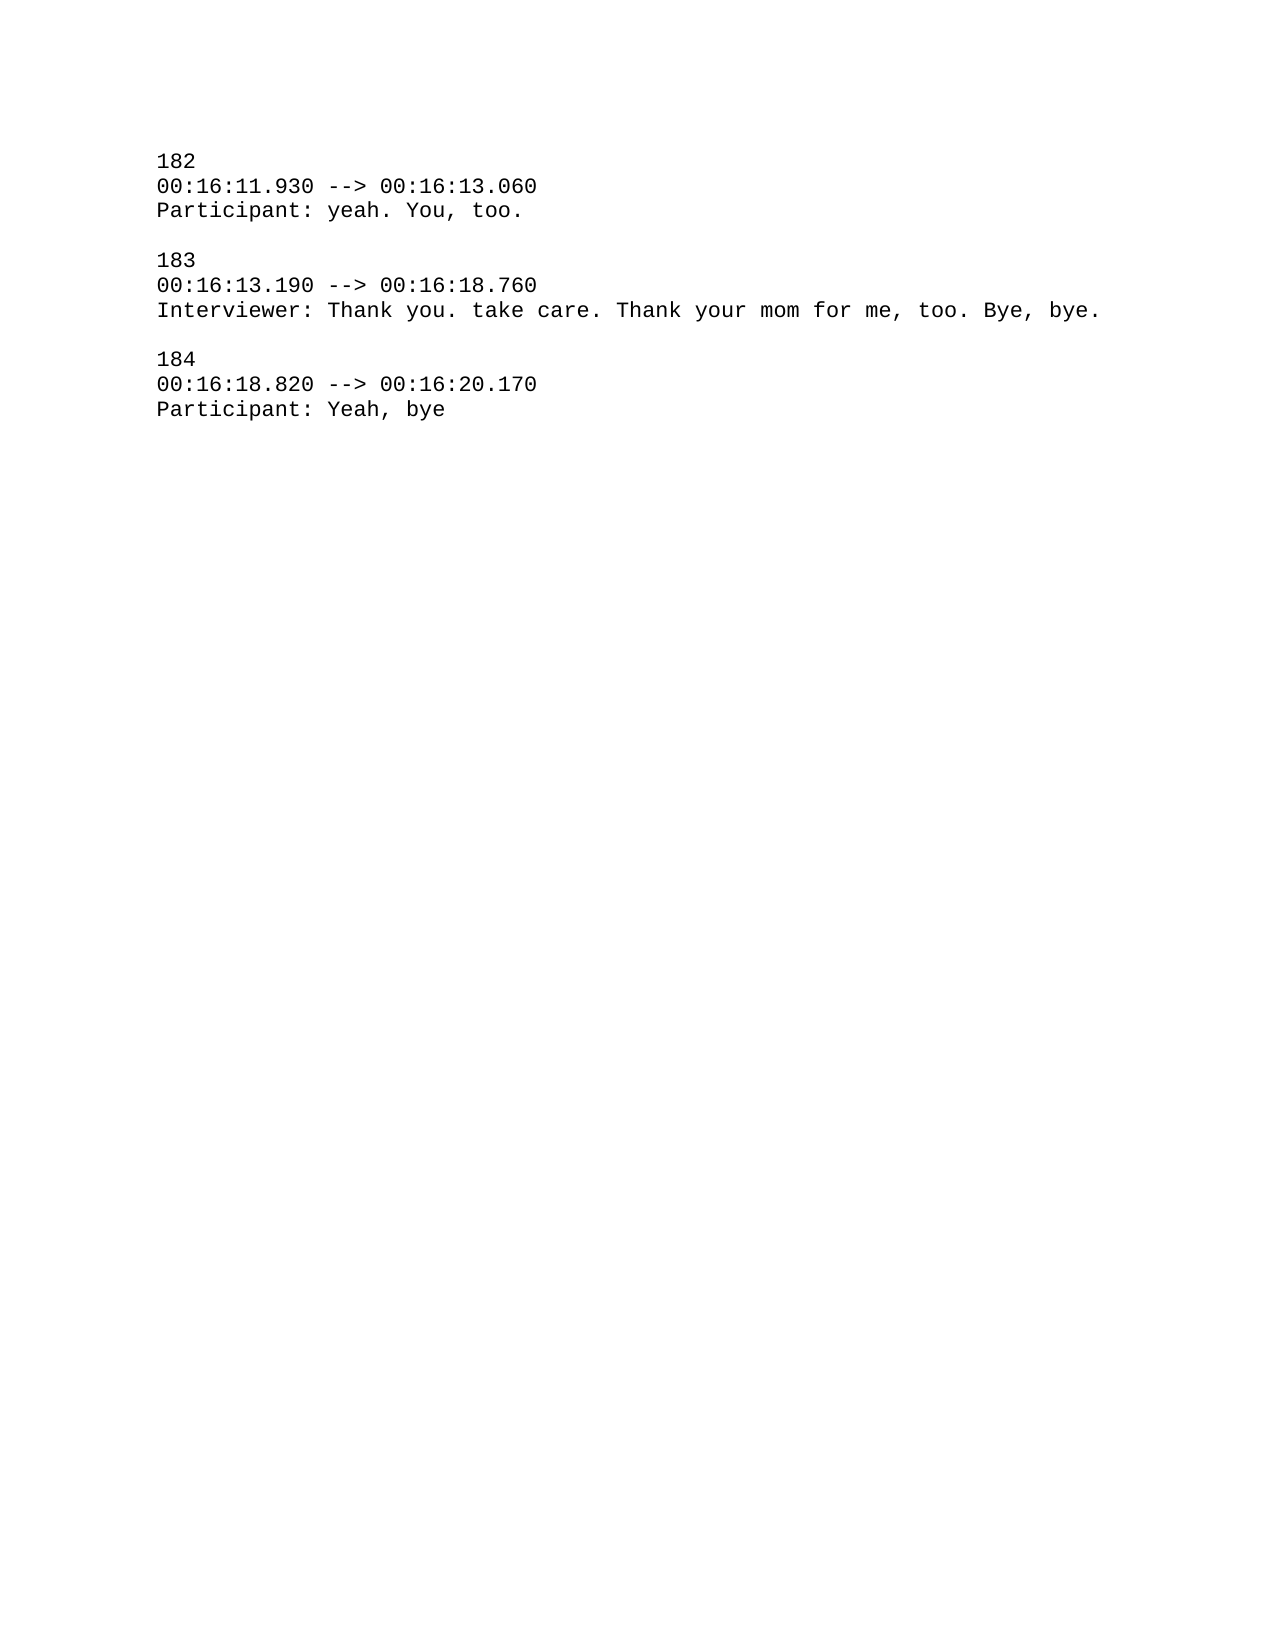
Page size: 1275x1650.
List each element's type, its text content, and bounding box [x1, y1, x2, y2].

text 182 [156, 150, 1118, 175]
text 00:16:13.190 --> 00:16:18.760 [156, 274, 1118, 299]
text Participant: Yeah, bye [156, 398, 1118, 423]
text 184 [156, 348, 1118, 373]
text Participant: yeah. You, too. [156, 199, 1118, 224]
text 00:16:18.820 --> 00:16:20.170 [156, 373, 1118, 398]
text 183 [156, 249, 1118, 274]
text 00:16:11.930 --> 00:16:13.060 [156, 175, 1118, 199]
text Interviewer: Thank you. take care. Thank your mom for me, too. Bye, bye. [156, 299, 1118, 323]
